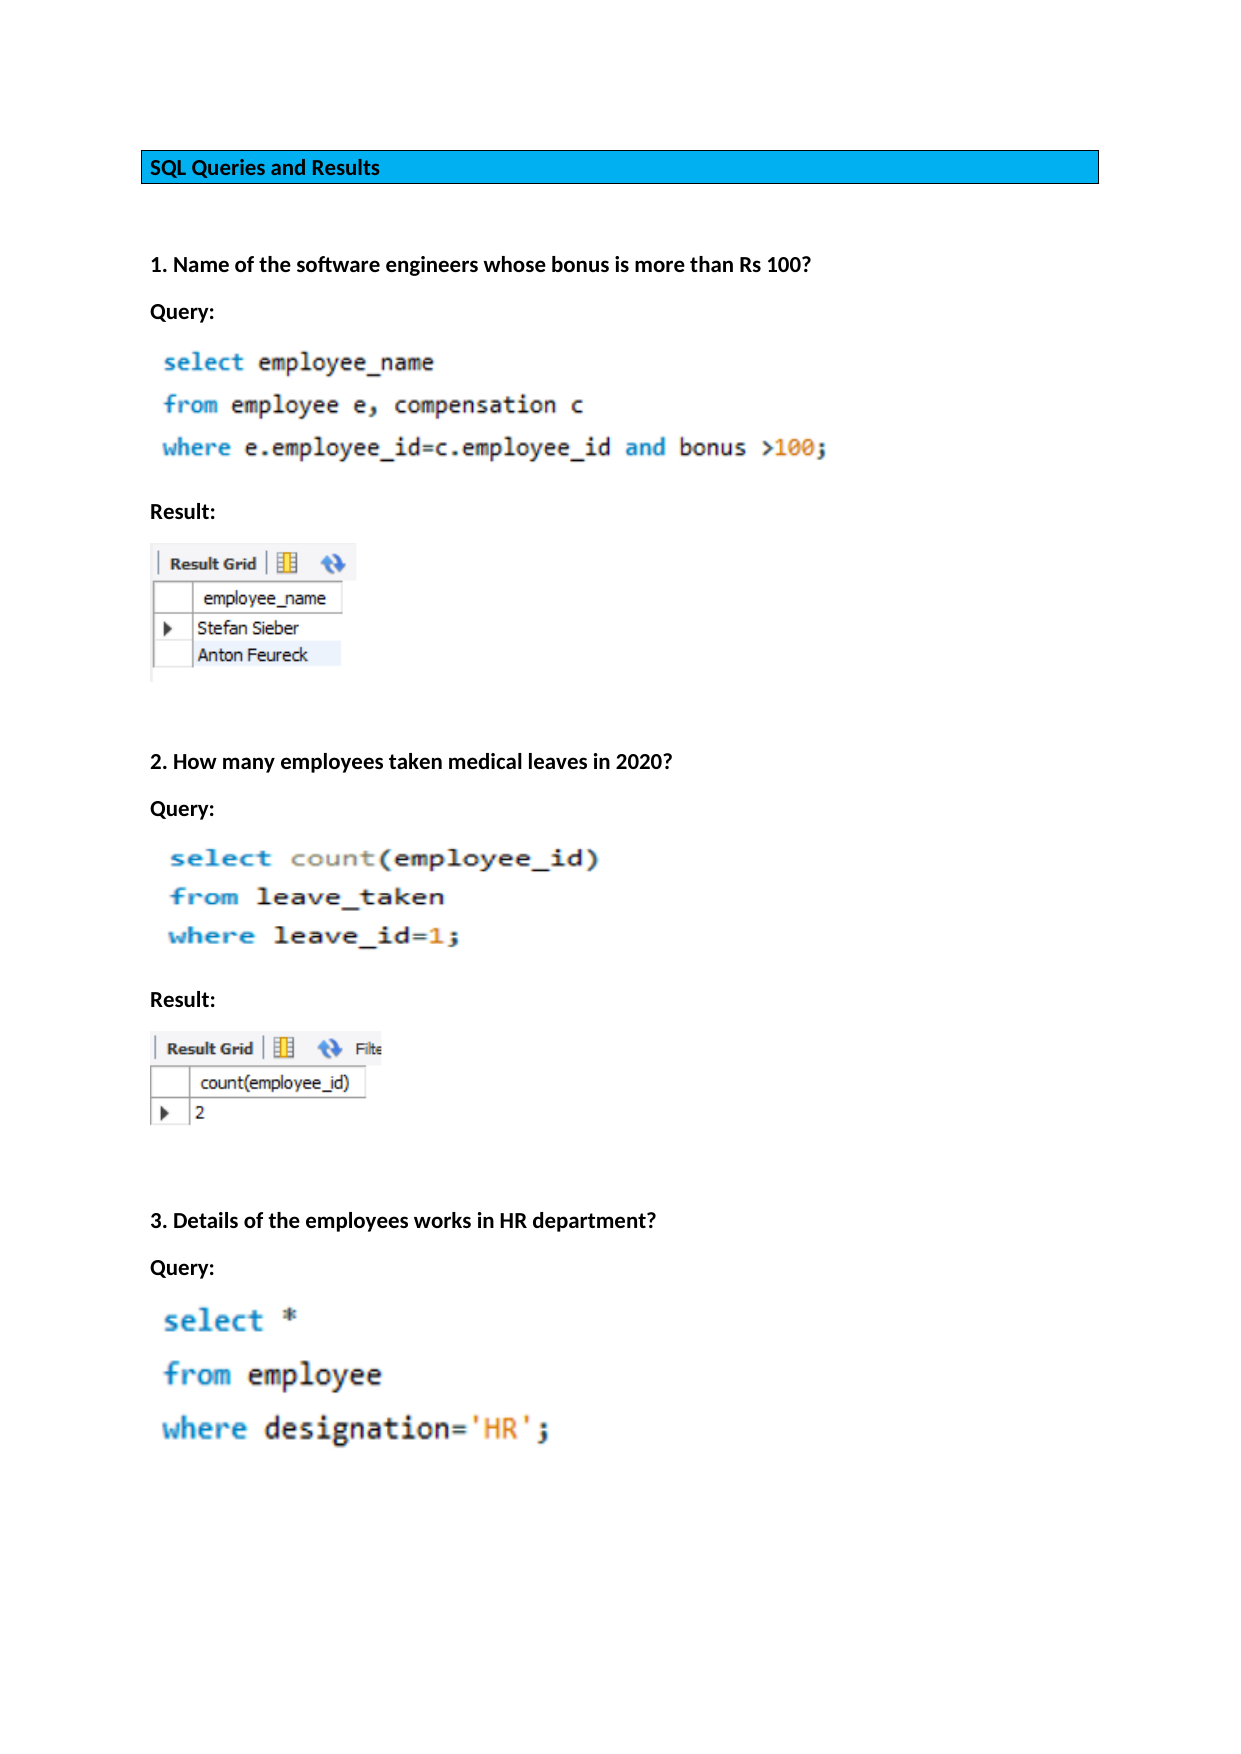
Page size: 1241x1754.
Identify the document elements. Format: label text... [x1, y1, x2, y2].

picture [150, 1031, 382, 1141]
text Query: [150, 297, 1090, 325]
text Query: [150, 794, 1090, 822]
picture [150, 543, 357, 682]
text SQL Queries and Results [142, 151, 1098, 183]
text 1. Name of the software engineers whose bonus is more than Rs 100? [150, 250, 1090, 278]
text 2. How many employees taken medical leaves in 2020? [150, 747, 1090, 775]
picture [150, 840, 638, 966]
picture [150, 1300, 608, 1482]
picture [150, 343, 891, 479]
text 3. Details of the employees works in HR department? [150, 1207, 1090, 1235]
text Query: [150, 1253, 1090, 1282]
text Result: [150, 985, 1090, 1013]
text Result: [150, 497, 1090, 525]
